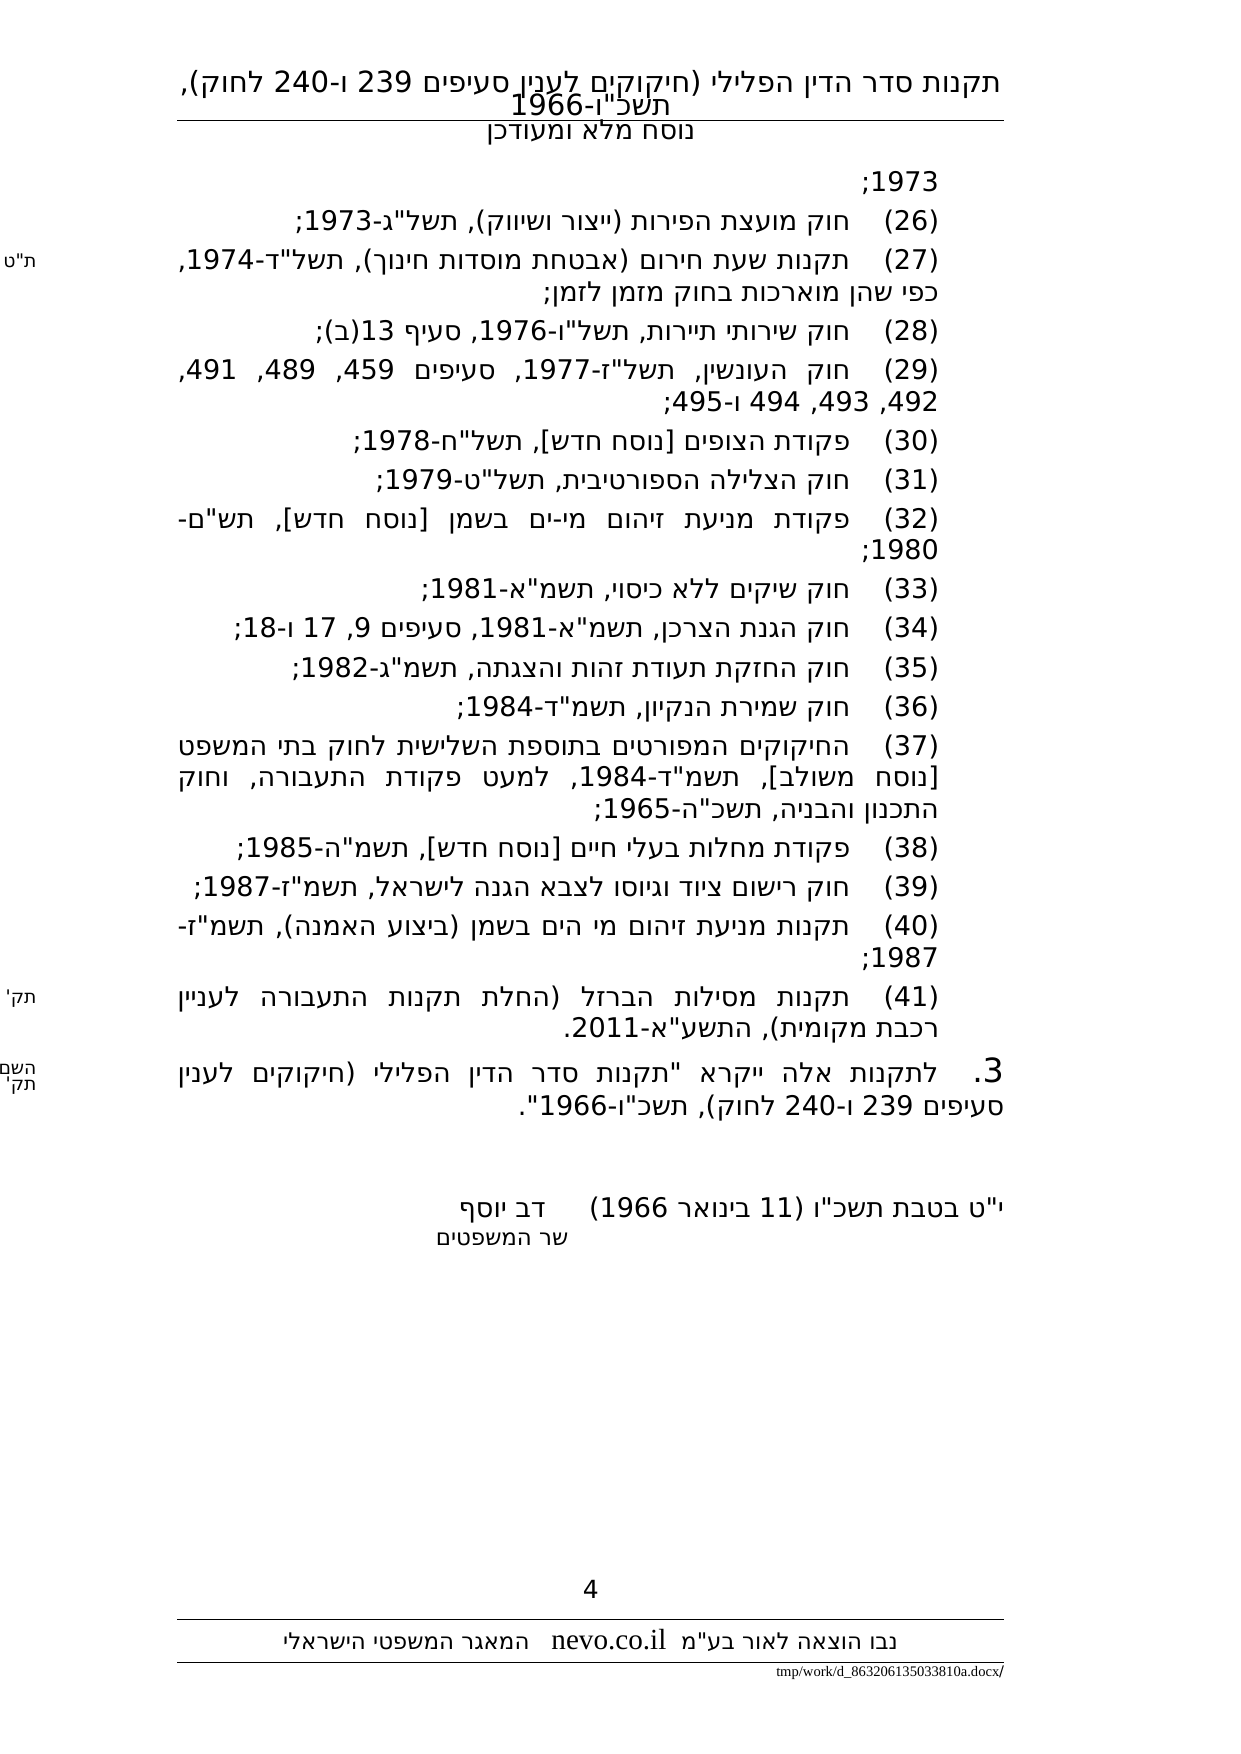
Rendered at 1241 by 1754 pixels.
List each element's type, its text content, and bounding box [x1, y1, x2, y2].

text (32) פקודת מניעת זיהום מי-ים בשמן [נוסח חדש], תש"ם-1980; [177, 503, 939, 566]
text (28) חוק שירותי תיירות, תשל"ו-1976, סעיף 13(ב); [177, 315, 939, 347]
text (29) חוק העונשין, תשל"ז-1977, סעיפים 459, 489, 491, 492, 493, 494 ו-495; [177, 354, 939, 417]
text י"ט בטבת תשכ"ו (11 בינואר 1966) דב יוסף [177, 1193, 1004, 1224]
text (40) תקנות מניעת זיהום מי הים בשמן (ביצוע האמנה), תשמ"ז-1987; [177, 910, 939, 973]
text (26) חוק מועצת הפירות (ייצור ושיווק), תשל"ג-1973; [177, 206, 939, 237]
text (41) תקנות מסילות הברזל (החלת תקנות התעבורה לעניין רכבת מקומית), התשע"א-2011. [177, 981, 939, 1044]
text (39) חוק רישום ציוד וגיוסו לצבא הגנה לישראל, תשמ"ז-1987; [177, 871, 939, 903]
text 3. לתקנות אלה ייקרא "תקנות סדר הדין הפלילי (חיקוקים לענין סעיפים 239 ו-240 לחוק), תשכ"ו-1966". [177, 1052, 1004, 1122]
text (37) החיקוקים המפורטים בתוספת השלישית לחוק בתי המשפט [נוסח משולב], תשמ"ד-1984, למעט פקודת התעבורה, וחוק התכנון והבניה, תשכ"ה-1965; [177, 730, 939, 825]
text (36) חוק שמירת הנקיון, תשמ"ד-1984; [177, 691, 939, 722]
text (31) חוק הצלילה הספורטיבית, תשל"ט-1979; [177, 464, 939, 496]
text (30) פקודת הצופים [נוסח חדש], תשל"ח-1978; [177, 425, 939, 457]
text (35) חוק החזקת תעודת זהות והצגתה, תשמ"ג-1982; [177, 652, 939, 683]
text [177, 167, 939, 198]
text (38) פקודת מחלות בעלי חיים [נוסח חדש], תשמ"ה-1985; [177, 832, 939, 864]
text (34) חוק הגנת הצרכן, תשמ"א-1981, סעיפים 9, 17 ו-18; [177, 613, 939, 644]
text שר המשפטים [177, 1224, 1004, 1251]
text (27) תקנות שעת חירום (אבטחת מוסדות חינוך), תשל"ד-1974, כפי שהן מוארכות בחוק מזמן לזמן; [177, 245, 939, 308]
text (33) חוק שיקים ללא כיסוי, תשמ"א-1981; [177, 574, 939, 605]
